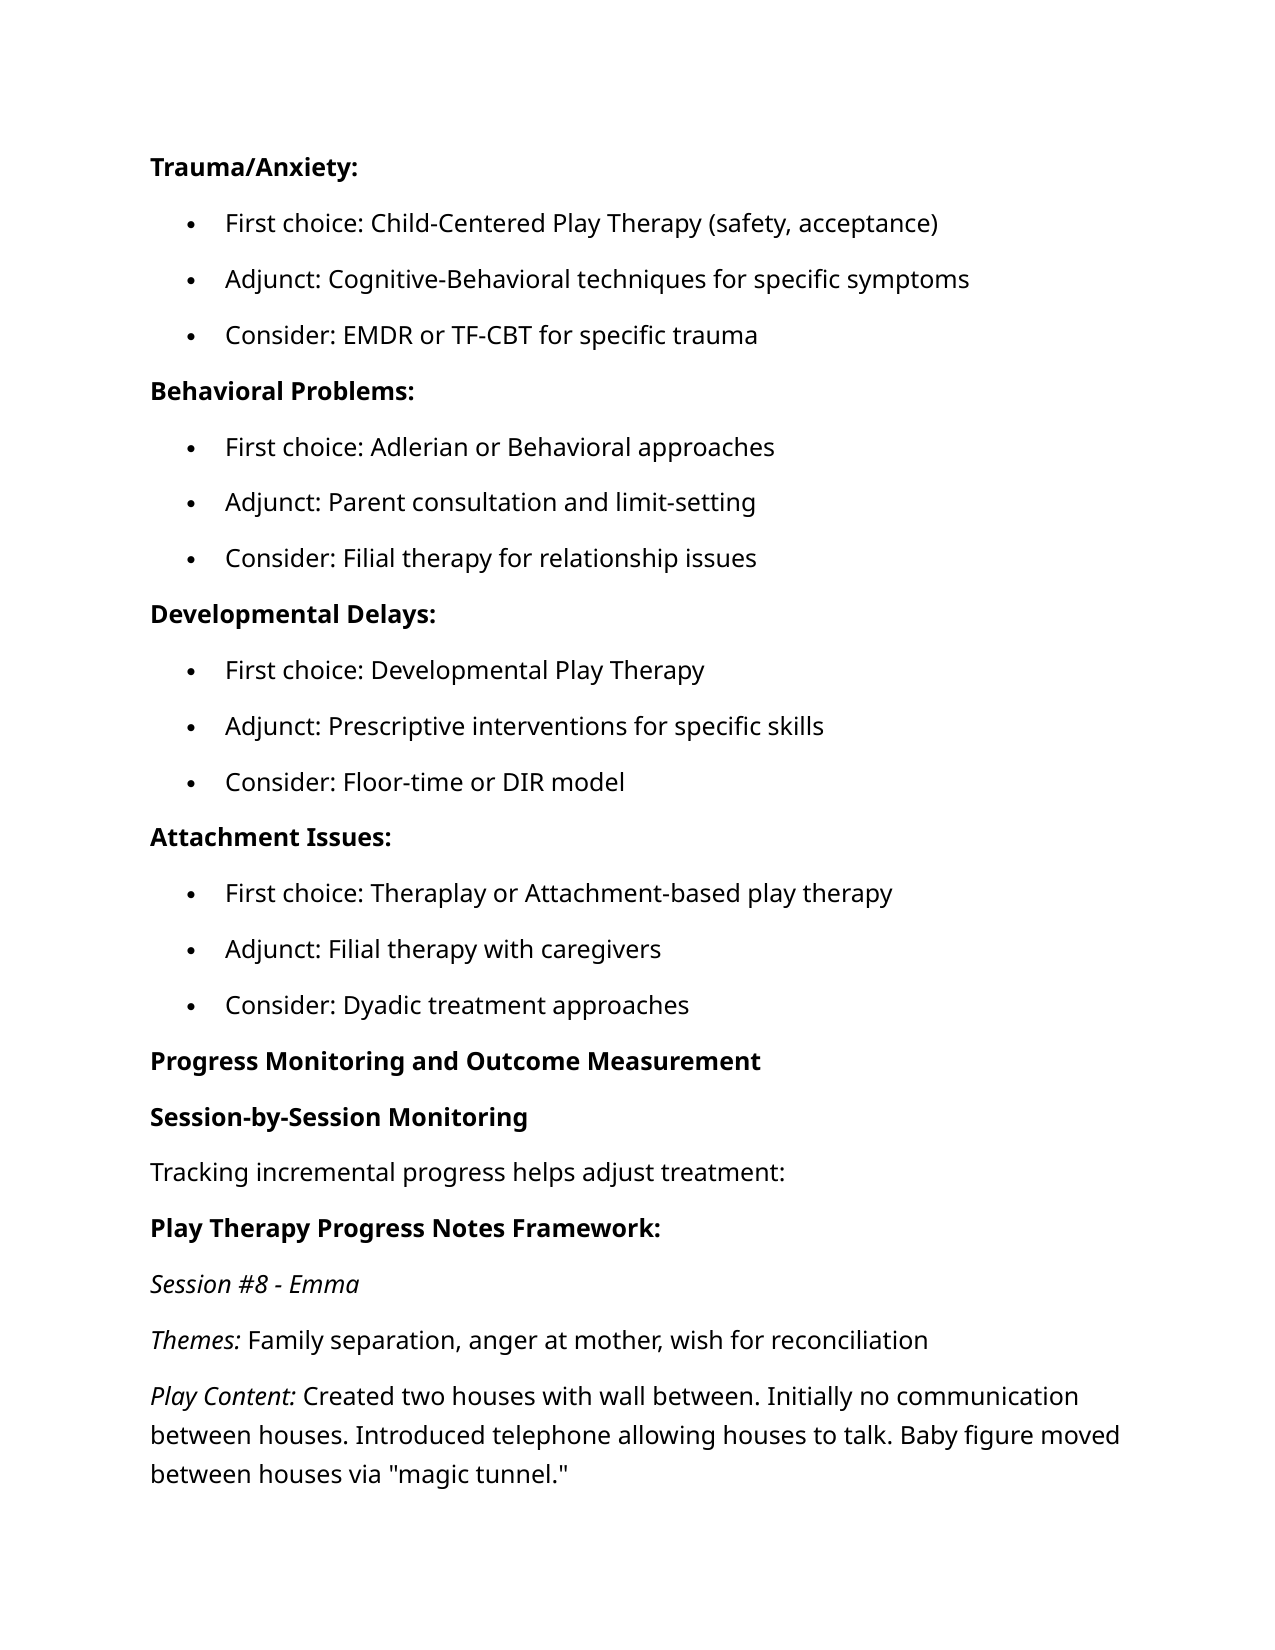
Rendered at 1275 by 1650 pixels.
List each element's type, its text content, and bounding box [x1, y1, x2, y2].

list Consider: Dyadic treatment approaches [187, 987, 1125, 1022]
text Play Content: Created two houses with wall between. Initially no communication between houses. Introduced telephone allowing houses to talk. Baby figure moved between houses via "magic tunnel." [150, 1378, 1125, 1491]
text Session-by-Session Monitoring [150, 1099, 1125, 1133]
list Adjunct: Parent consultation and limit-setting [187, 485, 1125, 519]
text Tracking incremental progress helps adjust treatment: [150, 1155, 1125, 1189]
text Themes: Family separation, anger at mother, wish for reconciliation [150, 1322, 1125, 1357]
text Trauma/Anxiety: [150, 150, 1125, 184]
list First choice: Child-Centered Play Therapy (safety, acceptance) [187, 206, 1125, 240]
text Session #8 - Emma [150, 1267, 1125, 1301]
list Consider: Floor-time or DIR model [187, 764, 1125, 798]
list Adjunct: Filial therapy with caregivers [187, 932, 1125, 966]
text Behavioral Problems: [150, 373, 1125, 407]
list First choice: Developmental Play Therapy [187, 652, 1125, 687]
list Adjunct: Prescriptive interventions for specific skills [187, 708, 1125, 742]
list Adjunct: Cognitive-Behavioral techniques for specific symptoms [187, 262, 1125, 296]
text Play Therapy Progress Notes Framework: [150, 1211, 1125, 1245]
text Attachment Issues: [150, 820, 1125, 854]
list First choice: Adlerian or Behavioral approaches [187, 429, 1125, 463]
list Consider: EMDR or TF-CBT for specific trauma [187, 317, 1125, 352]
text Developmental Delays: [150, 597, 1125, 631]
list Consider: Filial therapy for relationship issues [187, 541, 1125, 575]
text Progress Monitoring and Outcome Measurement [150, 1043, 1125, 1077]
list First choice: Theraplay or Attachment-based play therapy [187, 876, 1125, 910]
